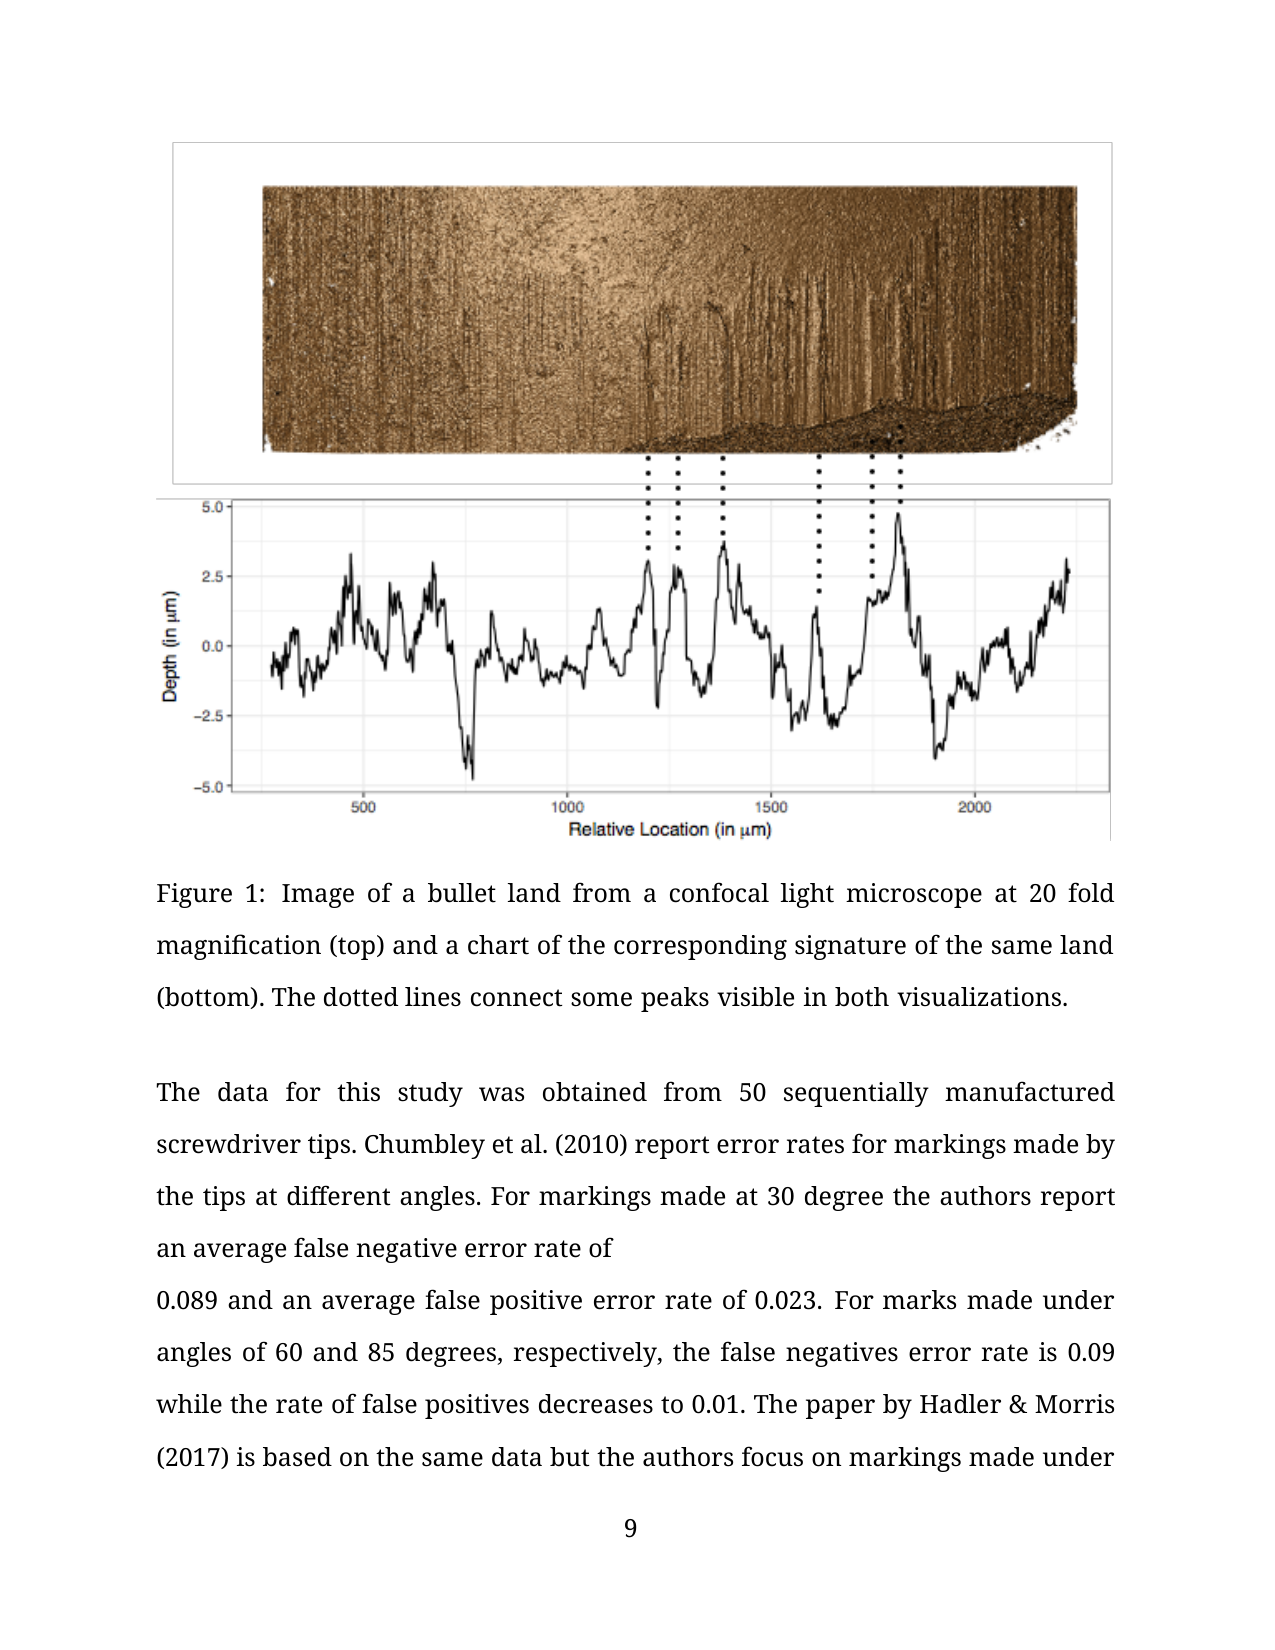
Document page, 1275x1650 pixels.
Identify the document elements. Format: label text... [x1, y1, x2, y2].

text The data for this study was obtained from 50 sequentially manufactured screwdriver tips. Chumbley et al. (2010) report error rates for markings made by the tips at different angles. For markings made at 30 degree the authors report an average false negative error rate of [156, 1074, 1116, 1265]
text Figure 1: Image of a bullet land from a confocal light microscope at 20 fold magnification (top) and a chart of the corresponding signature of the same land (bottom). The dotted lines connect some peaks visible in both visualizations. [156, 876, 1116, 1014]
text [156, 1283, 1116, 1473]
picture [156, 141, 1114, 841]
